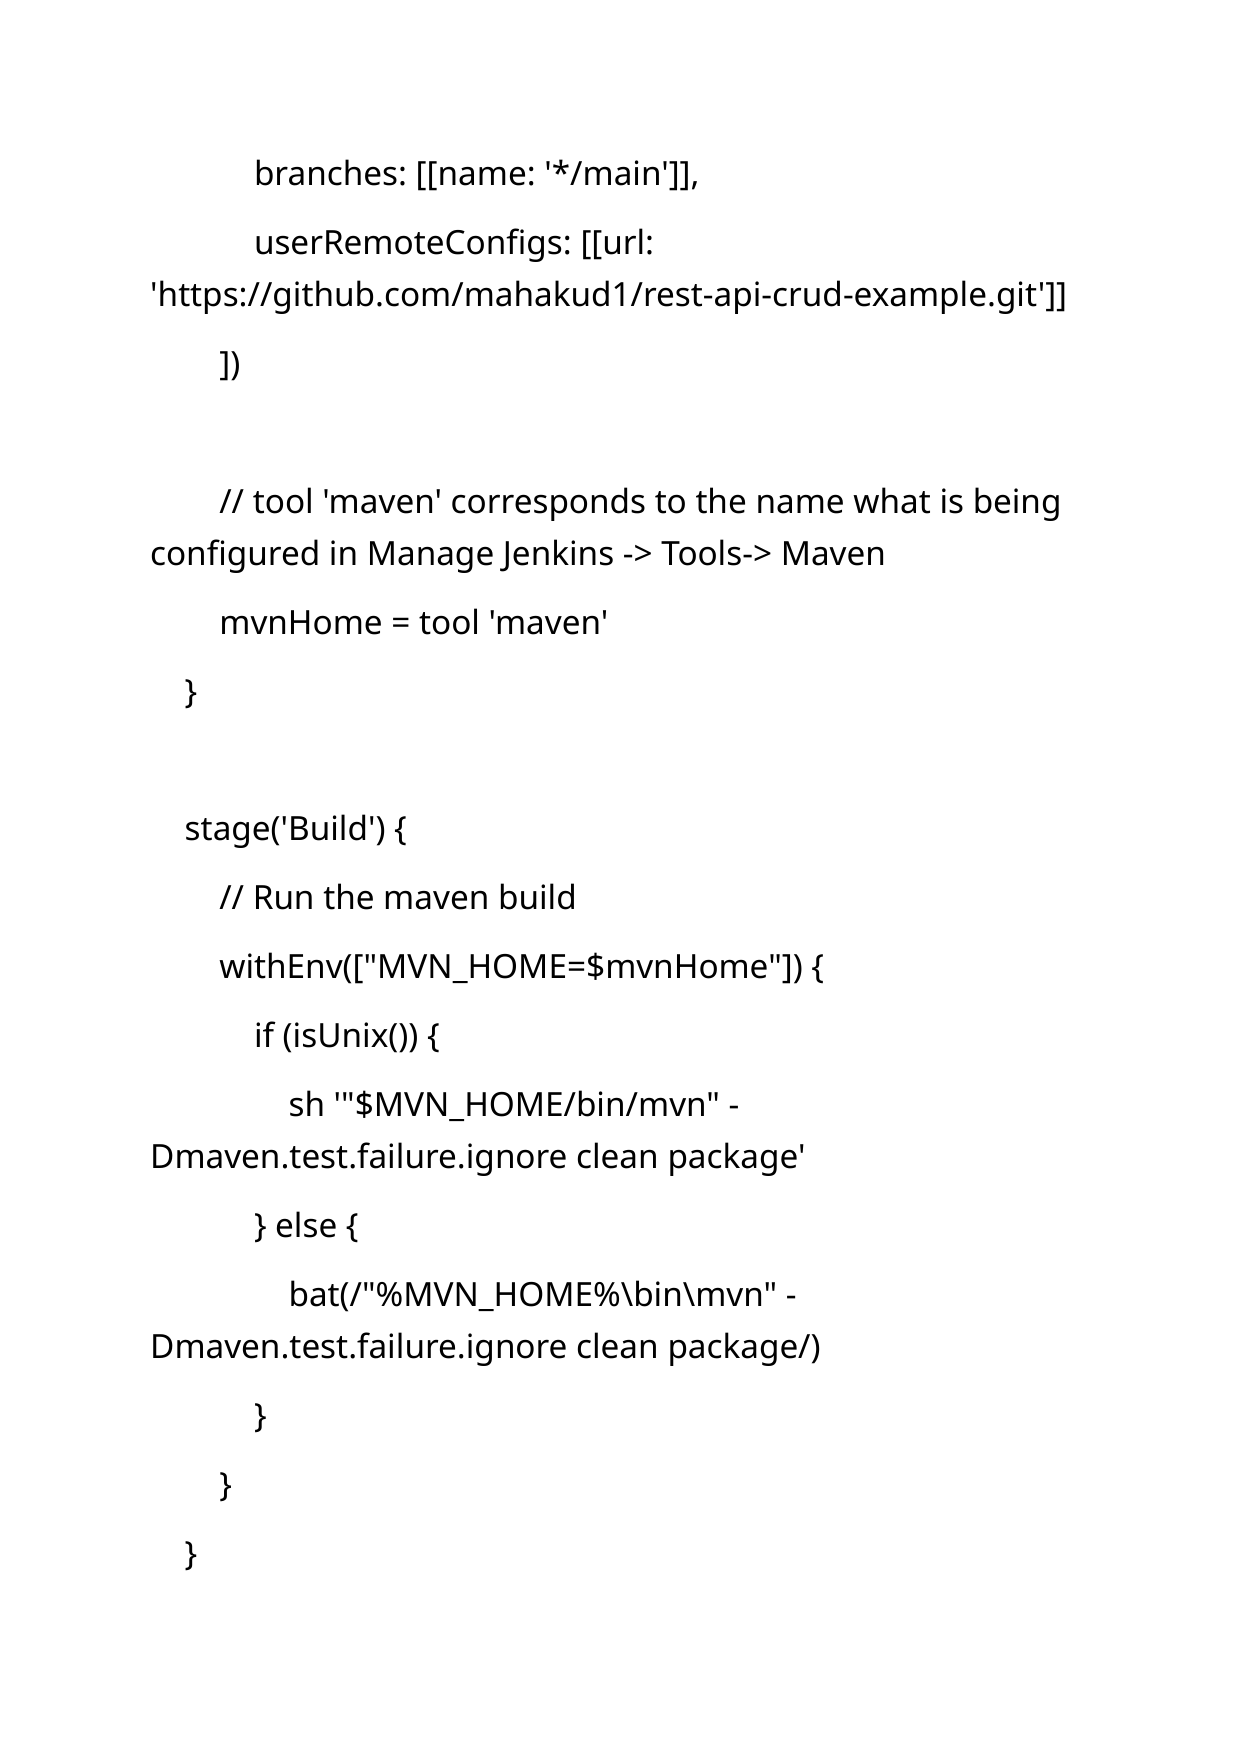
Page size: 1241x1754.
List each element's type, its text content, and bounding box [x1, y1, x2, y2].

text mvnHome = tool 'maven' [150, 599, 1090, 644]
text withEnv(["MVN_HOME=$mvnHome"]) { [150, 943, 1090, 988]
text } [150, 1529, 1090, 1575]
text } else { [150, 1202, 1090, 1247]
text sh '"$MVN_HOME/bin/mvn" -Dmaven.test.failure.ignore clean package' [150, 1081, 1090, 1178]
text bat(/"%MVN_HOME%\bin\mvn" -Dmaven.test.failure.ignore clean package/) [150, 1271, 1090, 1368]
text branches: [[name: '*/main']], [150, 150, 1090, 195]
text ]) [150, 340, 1090, 385]
text } [150, 1392, 1090, 1437]
text userRemoteConfigs: [[url: 'https://github.com/mahakud1/rest-api-crud-example.git']] [150, 219, 1090, 316]
text } [150, 1460, 1090, 1506]
text // tool 'maven' corresponds to the name what is being configured in Manage Jenkins -> Tools-> Maven [150, 478, 1090, 575]
text if (isUnix()) { [150, 1012, 1090, 1057]
text // Run the maven build [150, 874, 1090, 919]
text stage('Build') { [150, 805, 1090, 851]
text } [150, 667, 1090, 713]
